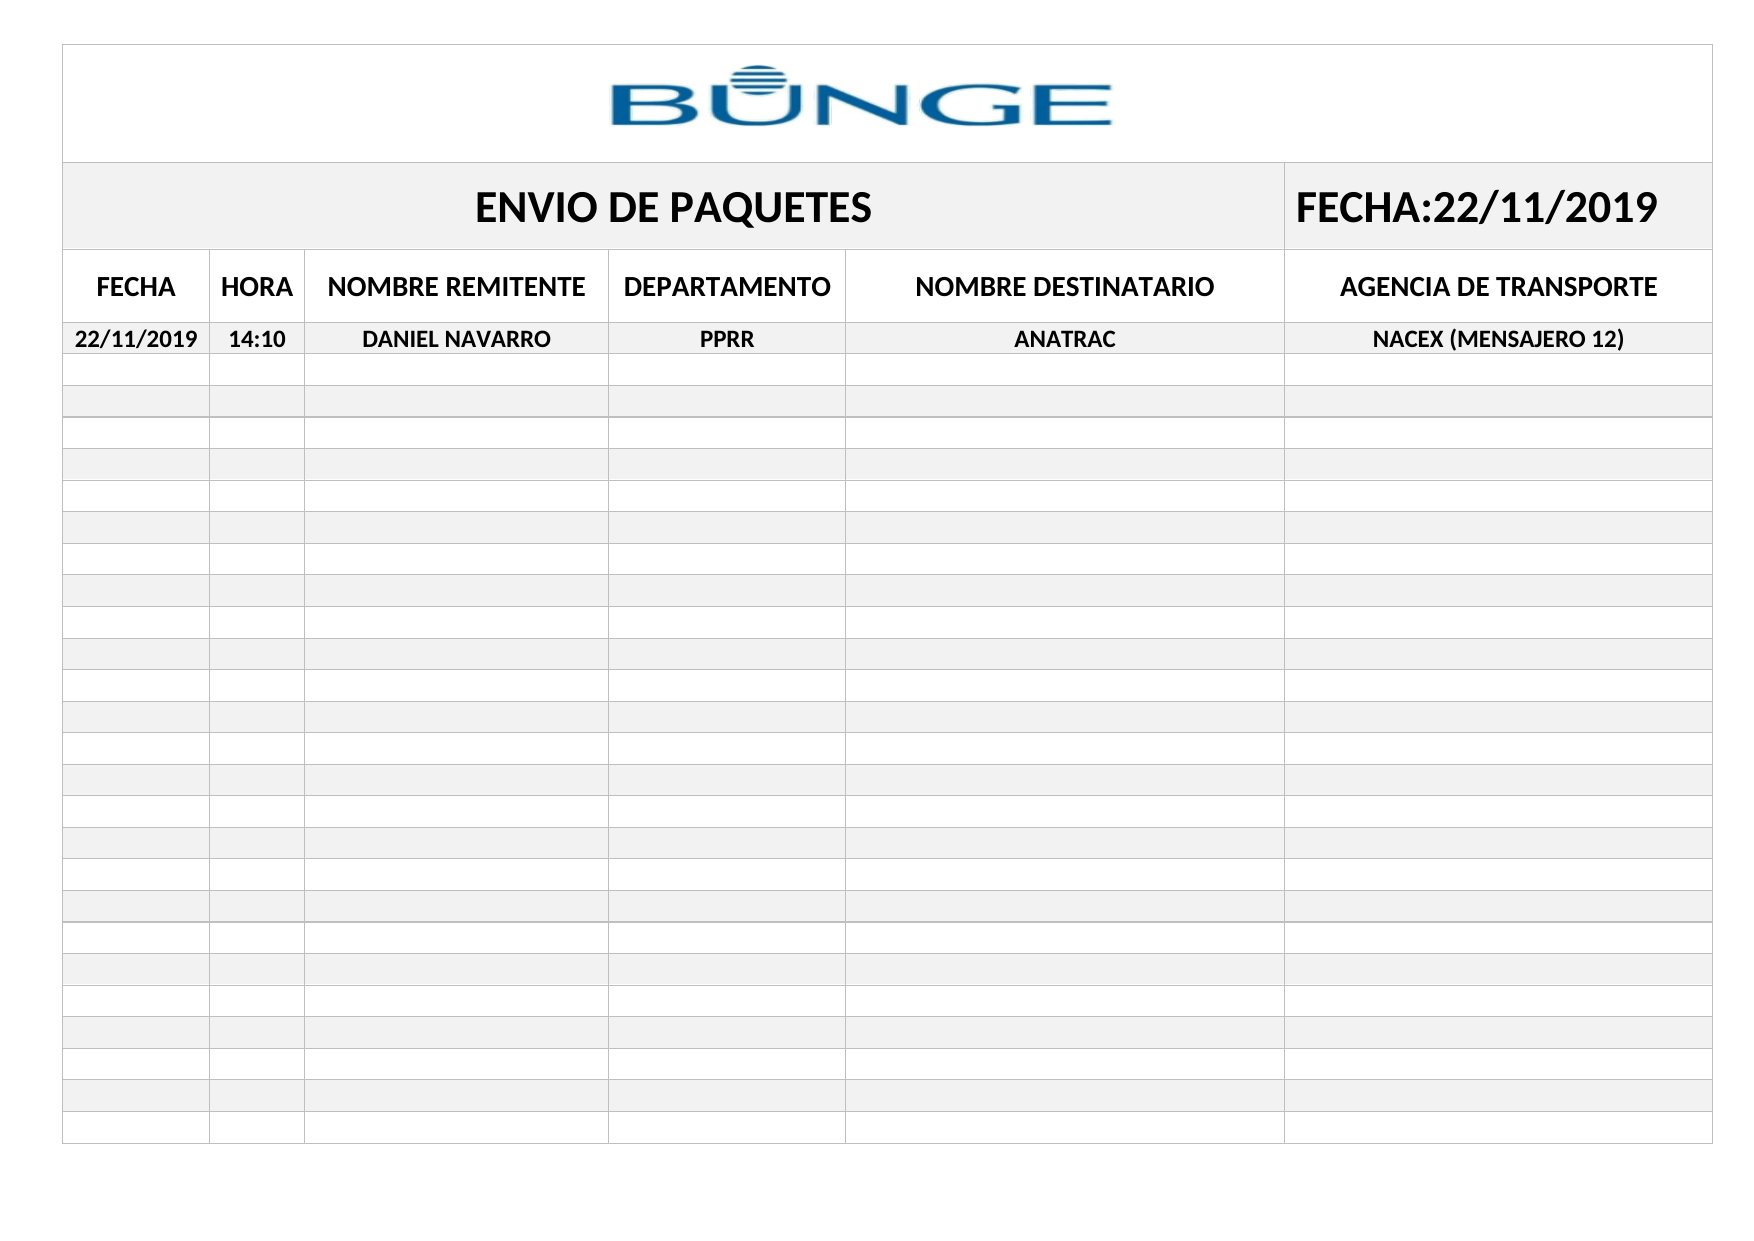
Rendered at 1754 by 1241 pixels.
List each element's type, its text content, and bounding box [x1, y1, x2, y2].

table_cell [1285, 1049, 1712, 1079]
table_cell [1285, 354, 1712, 385]
table_cell [1285, 733, 1712, 764]
table_cell [846, 1112, 1284, 1142]
table_cell [63, 923, 209, 953]
table_cell [210, 986, 304, 1016]
table_cell [846, 702, 1284, 732]
table_cell [305, 512, 608, 543]
table_cell [846, 354, 1284, 385]
table_cell [210, 954, 304, 984]
table_cell [63, 796, 209, 827]
table_cell [846, 386, 1284, 416]
table_cell FECHA:22/11/2019 [1285, 163, 1712, 248]
table_cell [305, 986, 608, 1016]
table_cell [846, 923, 1284, 953]
table_cell [609, 575, 845, 606]
table_cell [210, 733, 304, 764]
table_cell FECHA [63, 250, 209, 322]
table_cell [609, 386, 845, 416]
table_cell [305, 1112, 608, 1142]
table_cell [1285, 449, 1712, 479]
table_cell [63, 1017, 209, 1048]
table_cell [63, 386, 209, 416]
table_cell [305, 418, 608, 448]
table_cell [1285, 859, 1712, 890]
table_cell [305, 575, 608, 606]
table_cell [609, 923, 845, 953]
table_cell [609, 544, 845, 574]
table_cell [210, 702, 304, 732]
table_cell [210, 544, 304, 574]
table_cell [609, 639, 845, 669]
table_cell [1285, 1080, 1712, 1111]
table_cell HORA [210, 250, 304, 322]
table_cell [63, 481, 209, 511]
table_cell [305, 796, 608, 827]
table_cell [210, 1080, 304, 1111]
table_cell [846, 418, 1284, 448]
table_cell [1285, 891, 1712, 921]
table_cell [609, 891, 845, 921]
table_cell [1285, 796, 1712, 827]
table_cell [210, 891, 304, 921]
table_cell [210, 575, 304, 606]
table_cell [609, 986, 845, 1016]
table_cell [305, 386, 608, 416]
table_cell [305, 702, 608, 732]
table_cell [63, 954, 209, 984]
table_cell [609, 670, 845, 701]
table_cell [609, 859, 845, 890]
table_cell [1285, 607, 1712, 637]
table_cell AGENCIA DE TRANSPORTE [1285, 250, 1712, 322]
table_cell [210, 859, 304, 890]
table_cell [609, 607, 845, 637]
table_cell [63, 544, 209, 574]
table_cell [210, 354, 304, 385]
table_cell [1285, 1112, 1712, 1142]
table_cell [63, 1112, 209, 1142]
table_cell [846, 891, 1284, 921]
table_cell [305, 607, 608, 637]
table_cell [305, 449, 608, 479]
table_cell [846, 512, 1284, 543]
table_cell [305, 954, 608, 984]
table_cell [63, 575, 209, 606]
table_cell [609, 1017, 845, 1048]
table_cell [210, 639, 304, 669]
table_cell [846, 639, 1284, 669]
table_cell [609, 418, 845, 448]
table_cell DANIEL NAVARRO [305, 323, 608, 353]
table_cell [210, 481, 304, 511]
table_cell [210, 765, 304, 795]
table_cell [846, 481, 1284, 511]
table_cell [1285, 481, 1712, 511]
table_cell [305, 1017, 608, 1048]
table_cell [210, 418, 304, 448]
table_cell [846, 544, 1284, 574]
table_cell [63, 702, 209, 732]
table_cell [63, 639, 209, 669]
table_cell [609, 354, 845, 385]
table_cell [609, 733, 845, 764]
table_cell [1285, 986, 1712, 1016]
table_cell [63, 765, 209, 795]
table_cell [609, 796, 845, 827]
table_cell [609, 702, 845, 732]
table_cell [305, 859, 608, 890]
table_cell [1285, 418, 1712, 448]
table_cell [846, 670, 1284, 701]
table_cell [210, 670, 304, 701]
table_cell [305, 891, 608, 921]
table_cell [305, 639, 608, 669]
table_cell [305, 481, 608, 511]
table_cell [609, 449, 845, 479]
table_cell [210, 828, 304, 858]
table_cell [609, 954, 845, 984]
table_cell [305, 1080, 608, 1111]
table_cell NOMBRE DESTINATARIO [846, 250, 1284, 322]
table_cell [1285, 670, 1712, 701]
table_cell [210, 607, 304, 637]
table_cell [1285, 923, 1712, 953]
table_cell [210, 512, 304, 543]
table_cell [609, 765, 845, 795]
table_cell 22/11/2019 [63, 323, 209, 353]
table_cell [63, 828, 209, 858]
table_cell [63, 354, 209, 385]
table_cell [609, 828, 845, 858]
table_cell [63, 733, 209, 764]
table_cell [63, 859, 209, 890]
table_cell [305, 1049, 608, 1079]
table_cell [210, 449, 304, 479]
table_cell [1285, 386, 1712, 416]
table_cell [63, 891, 209, 921]
table_cell [1285, 828, 1712, 858]
table_cell [305, 765, 608, 795]
table_cell [305, 733, 608, 764]
table_cell ENVIO DE PAQUETES [63, 163, 1284, 248]
table_cell [305, 544, 608, 574]
table_cell [63, 1049, 209, 1079]
table_header [63, 45, 1712, 162]
table_cell [1285, 544, 1712, 574]
table_cell [63, 986, 209, 1016]
table_cell [846, 733, 1284, 764]
table_cell [846, 986, 1284, 1016]
table_cell [609, 1080, 845, 1111]
table_cell ANATRAC [846, 323, 1284, 353]
table_cell [846, 1080, 1284, 1111]
table_cell [63, 449, 209, 479]
table_cell [1285, 512, 1712, 543]
table_cell 14:10 [210, 323, 304, 353]
table_cell [1285, 575, 1712, 606]
table_cell [846, 1049, 1284, 1079]
table_cell [846, 796, 1284, 827]
table_cell [609, 1049, 845, 1079]
table_cell [846, 575, 1284, 606]
table_cell [1285, 1017, 1712, 1048]
table_cell [609, 481, 845, 511]
table_cell [210, 1112, 304, 1142]
table_cell [846, 449, 1284, 479]
table_cell [609, 1112, 845, 1142]
table_cell [305, 828, 608, 858]
table_cell [210, 923, 304, 953]
table_cell [846, 765, 1284, 795]
table_cell [1285, 702, 1712, 732]
table_cell [1285, 765, 1712, 795]
table_cell NACEX (MENSAJERO 12) [1285, 323, 1712, 353]
table_cell [63, 670, 209, 701]
table_cell [305, 354, 608, 385]
table_cell [305, 923, 608, 953]
table_cell [63, 607, 209, 637]
table_cell [846, 1017, 1284, 1048]
table_cell [210, 796, 304, 827]
table_cell [1285, 954, 1712, 984]
table_cell [63, 418, 209, 448]
table_cell [210, 1049, 304, 1079]
table_cell [210, 386, 304, 416]
table_cell [305, 670, 608, 701]
table_cell [846, 954, 1284, 984]
table_cell NOMBRE REMITENTE [305, 250, 608, 322]
table_cell DEPARTAMENTO [609, 250, 845, 322]
picture [604, 57, 1119, 136]
table_cell [63, 512, 209, 543]
table_cell [846, 859, 1284, 890]
table_cell PPRR [609, 323, 845, 353]
table_cell [609, 512, 845, 543]
table_cell [1285, 639, 1712, 669]
table_cell [846, 828, 1284, 858]
table_cell [210, 1017, 304, 1048]
table_cell [846, 607, 1284, 637]
table_cell [63, 1080, 209, 1111]
